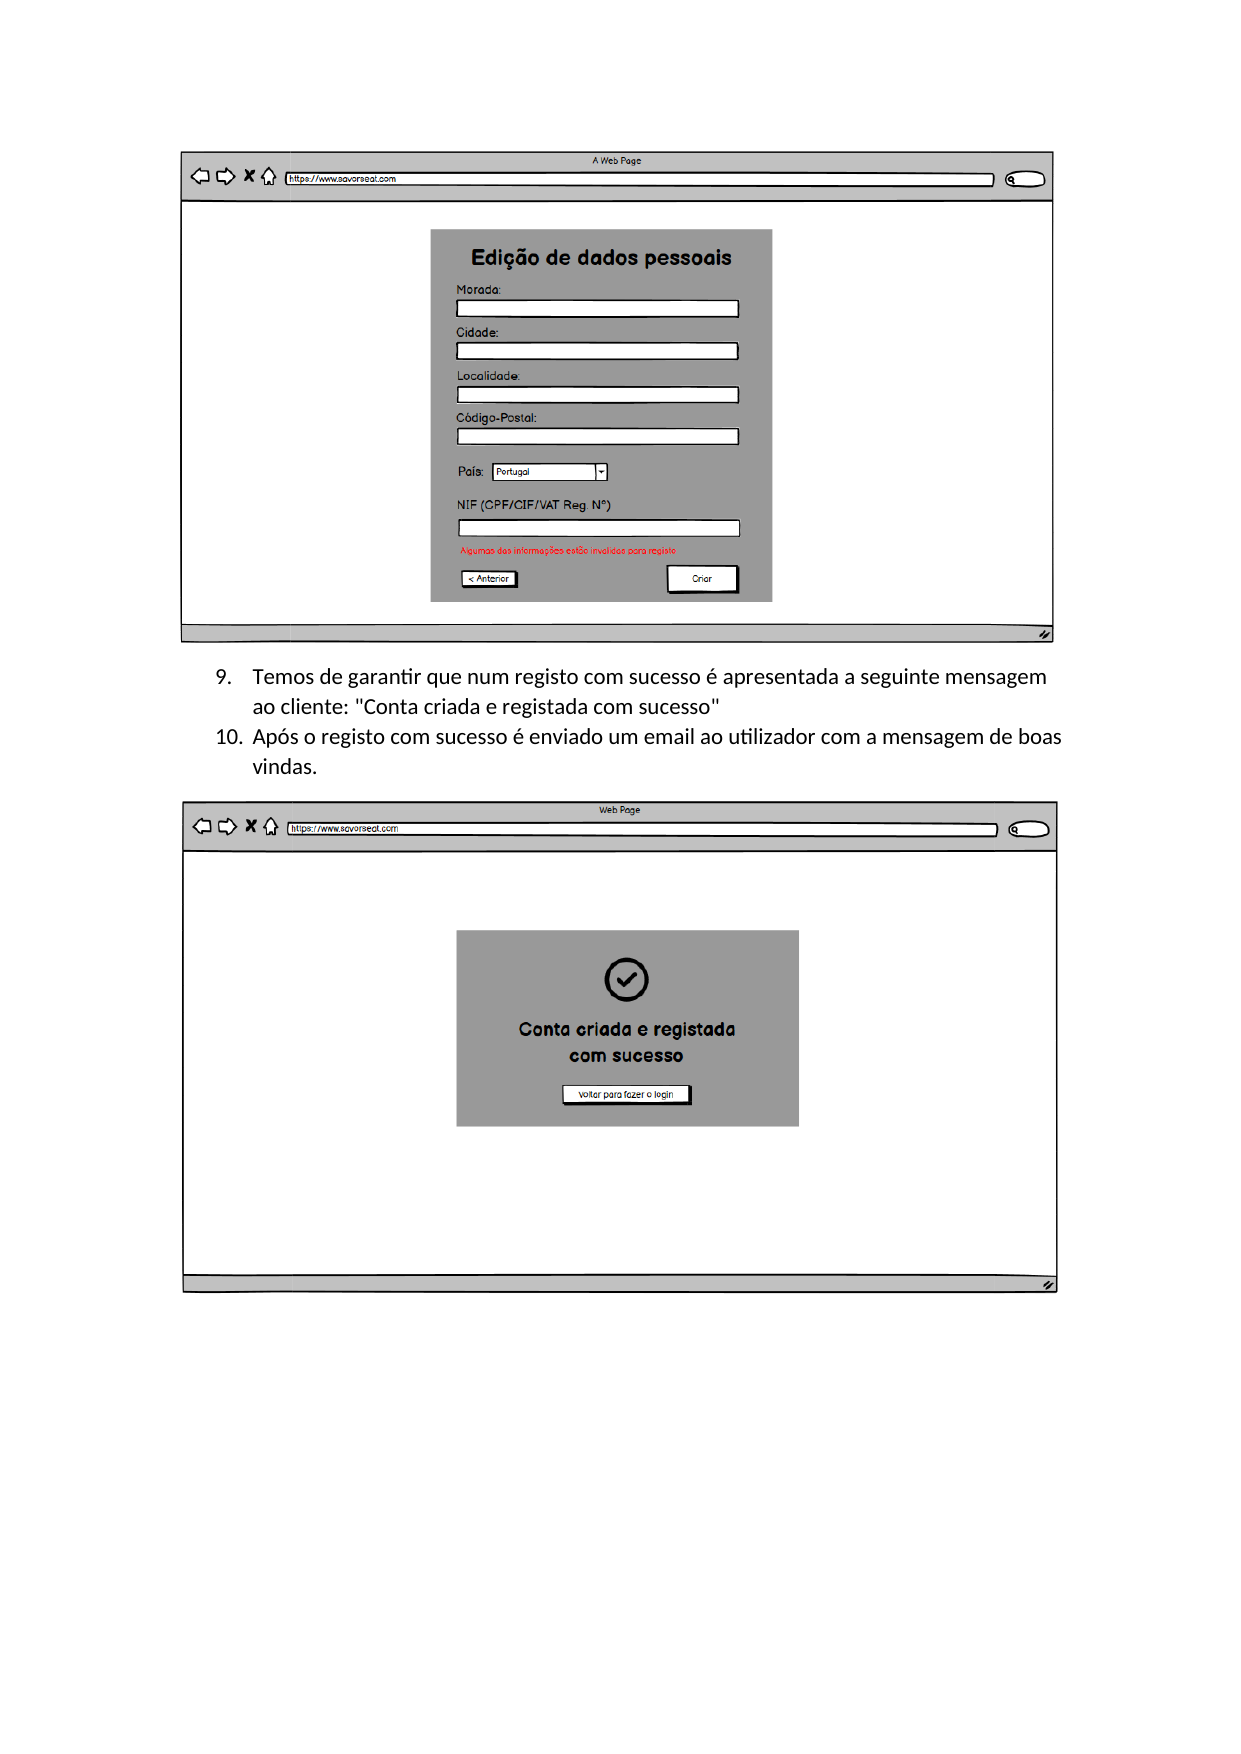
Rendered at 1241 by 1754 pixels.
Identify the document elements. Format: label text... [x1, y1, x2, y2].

picture [177, 799, 1064, 1297]
list Temos de garantir que num registo com sucesso é apresentada a seguinte mensagem ao cliente: "Conta criada e registada com sucesso" [215, 662, 1063, 720]
list Após o registo com sucesso é enviado um email ao utilizador com a mensagem de boas vindas. [215, 722, 1063, 780]
picture [177, 147, 1062, 643]
